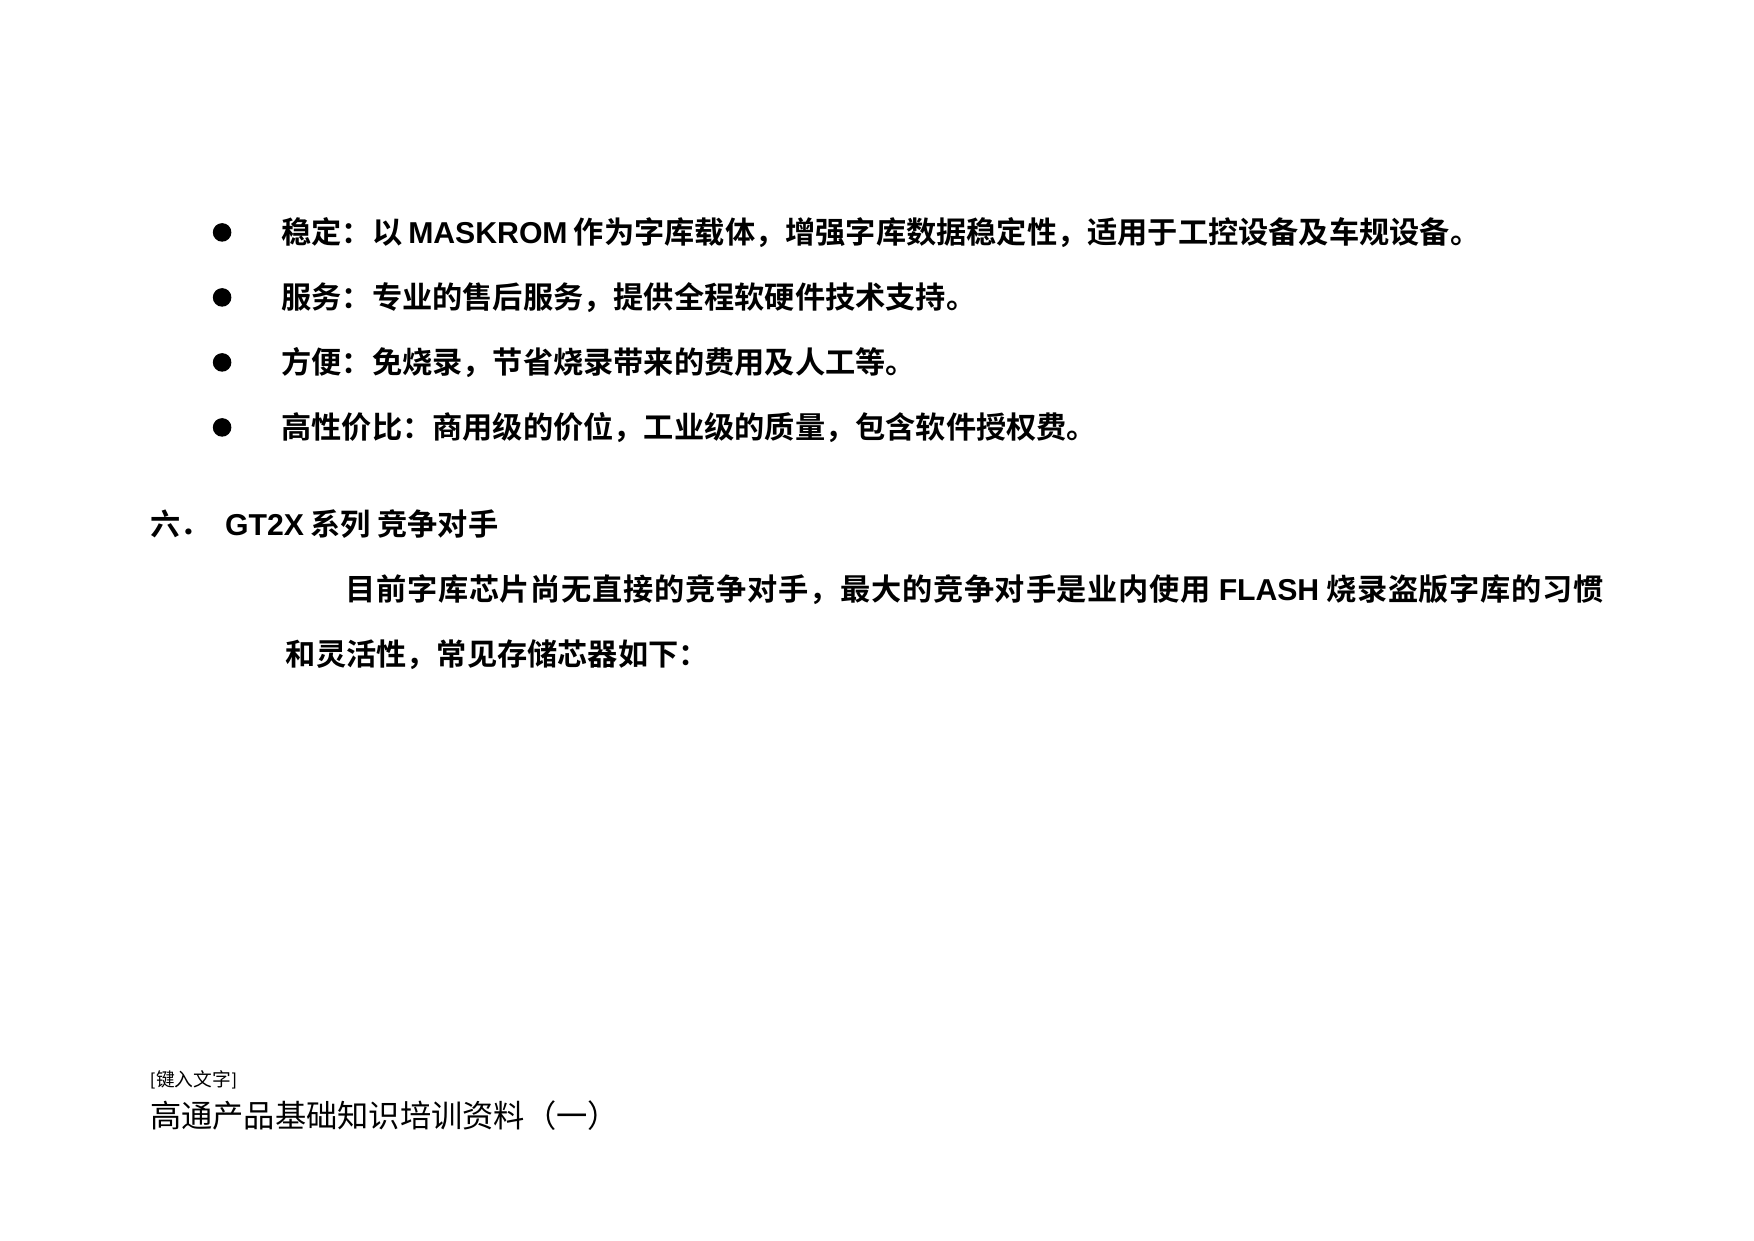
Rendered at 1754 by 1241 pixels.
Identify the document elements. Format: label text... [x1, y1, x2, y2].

list 高性价比：商用级的价位，工业级的质量，包含软件授权费。 [150, 393, 1604, 458]
list 服务：专业的售后服务，提供全程软硬件技术支持。 [150, 263, 1604, 328]
list 方便：免烧录，节省烧录带来的费用及人工等。 [150, 328, 1604, 393]
list 稳定：以MASKROM作为字库载体，增强字库数据稳定性，适用于工控设备及车规设备。 [150, 198, 1604, 263]
list GT2X系列 竞争对手 [150, 490, 1604, 555]
list 目前字库芯片尚无直接的竞争对手，最大的竞争对手是业内使用FLASH烧录盗版字库的习惯和灵活性，常见存储芯器如下： [286, 555, 1604, 685]
